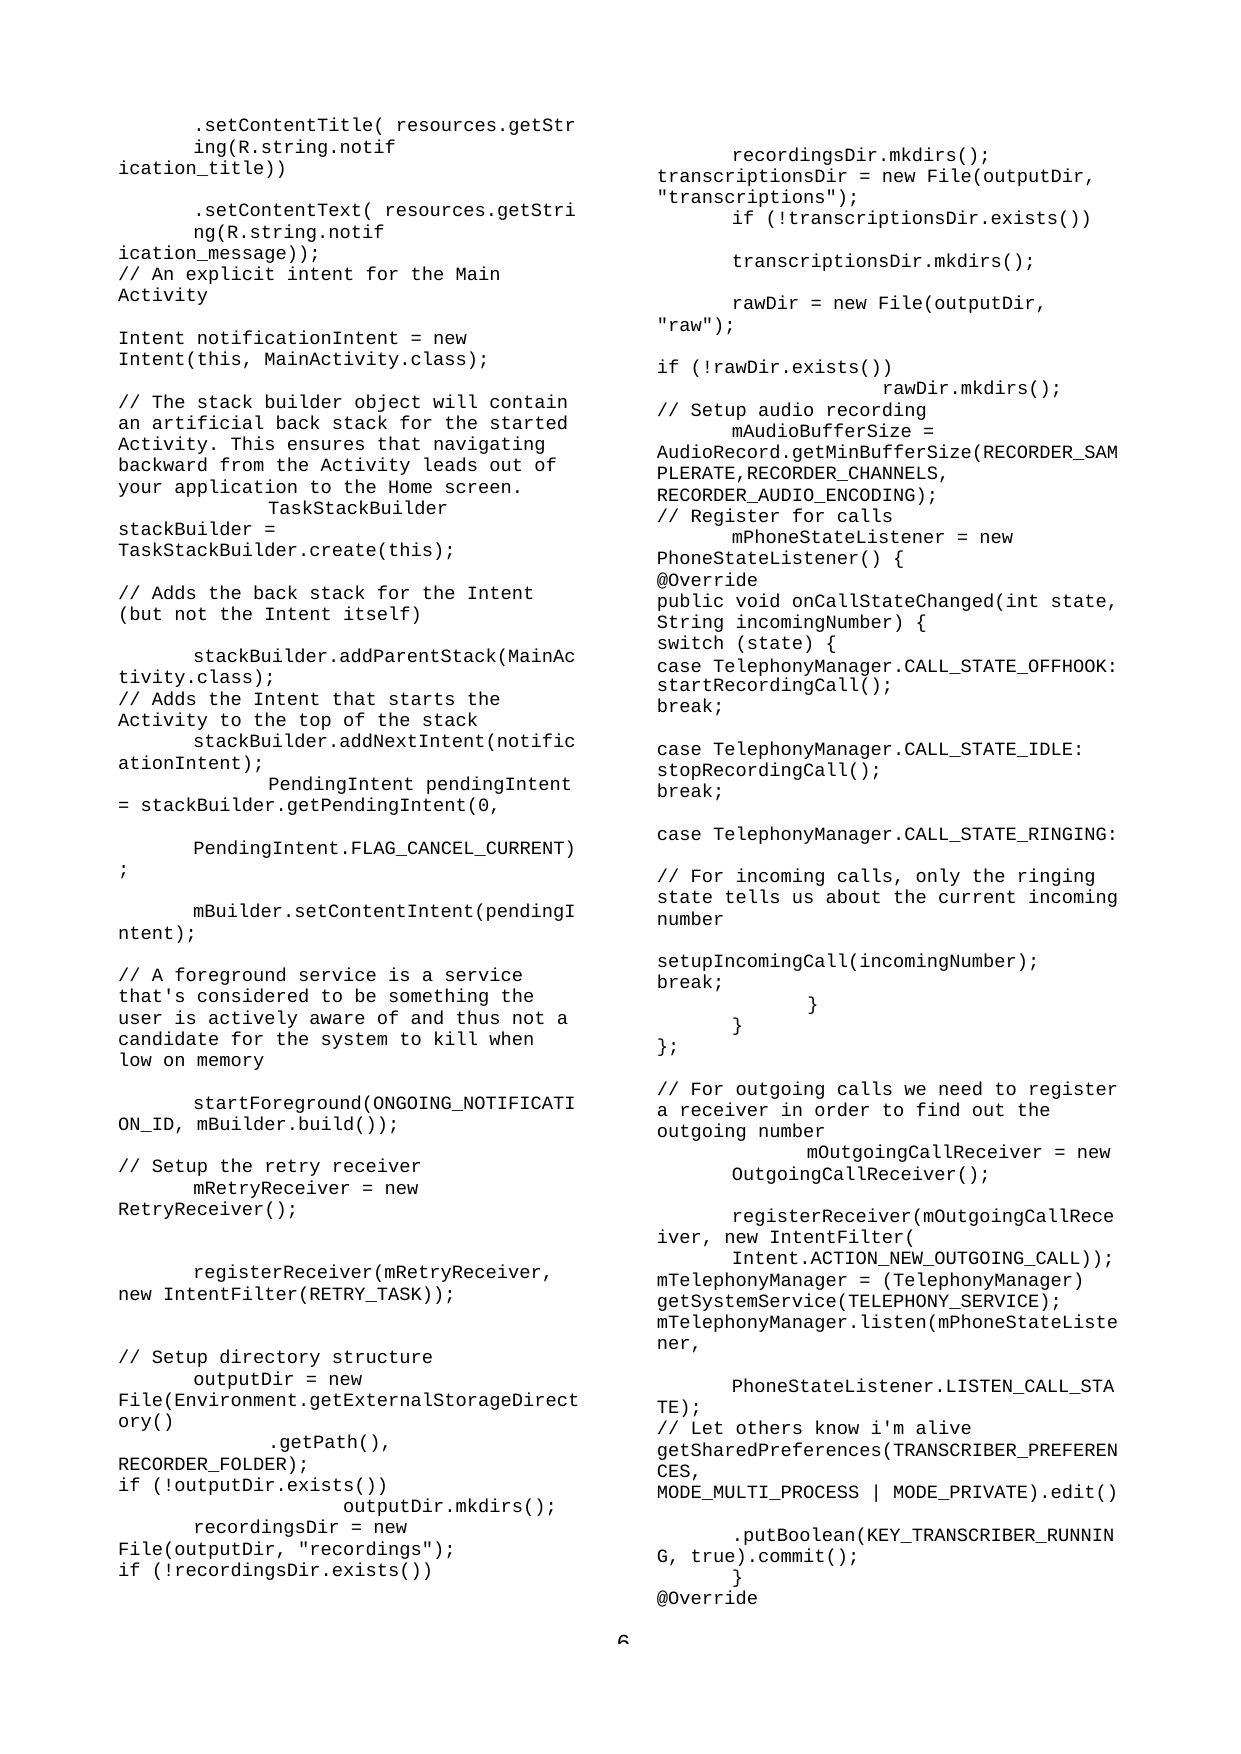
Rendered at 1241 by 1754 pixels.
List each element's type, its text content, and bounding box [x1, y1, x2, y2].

text File(outputDir, "recordings"); if (!recordingsDir.exists()) [118, 1539, 457, 1582]
text PendingIntent pendingIntent [268, 775, 579, 796]
text // Let others know i'm alive getSharedPreferences(TRANSCRIBER_PREFEREN CES, [657, 1419, 1120, 1483]
text stackBuilder.addNextIntent(notific ationIntent); [118, 732, 577, 775]
text ication_message)); [118, 244, 579, 265]
text // For incoming calls, only the ringing state tells us about the current incoming number [657, 867, 1120, 931]
text TE); [657, 1398, 1130, 1419]
text // For outgoing calls we need to register a receiver in order to find out the outgoing number [657, 1079, 1120, 1143]
text ; [118, 860, 579, 881]
text mTelephonyManager = (TelephonyManager) getSystemService(TELEPHONY_SERVICE); mTelephonyManager.listen(mPhoneStateListe ner, [657, 1270, 1120, 1355]
text AudioRecord.getMinBufferSize(RECORDER_SAM PLERATE,RECORDER_CHANNELS, RECORDER_AUDIO_ENCODING); [657, 443, 1120, 507]
text outputDir.mkdirs(); recordingsDir = new [193, 1497, 558, 1539]
text .setContentTitle( resources.getString(R.string.notif [193, 116, 577, 159]
text // An explicit intent for the Main Activity [118, 265, 502, 307]
text recordingsDir.mkdirs(); transcriptionsDir = new File(outputDir, "transcriptions"); [657, 145, 1097, 209]
text } [732, 1016, 1130, 1037]
text // Setup directory structure outputDir = new [118, 1348, 435, 1391]
text // Adds the Intent that starts the Activity to the top of the stack [118, 690, 502, 732]
text rawDir = new File(outputDir, "raw"); [657, 294, 1049, 337]
text if (!transcriptionsDir.exists()) transcriptionsDir.mkdirs(); [732, 209, 1094, 273]
text // Setup audio recording mAudioBufferSize = [657, 400, 936, 443]
text } [732, 1568, 1130, 1589]
text registerReceiver(mOutgoingCallRece iver, new IntentFilter( [657, 1206, 1116, 1248]
text case TelephonyManager.CALL_STATE_IDLE: stopRecordingCall(); [657, 739, 1086, 782]
text stackBuilder.addParentStack(MainAc tivity.class); [118, 646, 577, 688]
text break; [657, 782, 1130, 803]
text .getPath(), RECORDER_FOLDER); [118, 1433, 393, 1476]
text mOutgoingCallReceiver = new OutgoingCallReceiver(); [732, 1143, 1130, 1186]
text // Adds the back stack for the Intent (but not the Intent itself) [118, 584, 536, 626]
text setupIncomingCall(incomingNumber); break; [657, 952, 1041, 994]
text Intent.ACTION_NEW_OUTGOING_CALL)); [732, 1249, 1130, 1270]
text }; [657, 1037, 1130, 1058]
text MODE_MULTI_PROCESS | MODE_PRIVATE).edit() [657, 1483, 1130, 1504]
text if (!rawDir.exists()) [657, 358, 1130, 379]
text } [645, 994, 980, 1016]
text mBuilder.setContentIntent(pendingI ntent); [118, 902, 577, 945]
text rawDir.mkdirs(); [882, 379, 1130, 400]
text switch (state) { [657, 634, 1130, 655]
text break; [657, 697, 1130, 718]
text case TelephonyManager.CALL_STATE_OFFHOOK: startRecordingCall(); [657, 655, 1120, 697]
text mPhoneStateListener = new PhoneStateListener() { [657, 528, 1015, 570]
text .putBoolean(KEY_TRANSCRIBER_RUNNIN G, true).commit(); [657, 1525, 1116, 1568]
text startForeground(ONGOING_NOTIFICATI ON_ID, mBuilder.build()); [118, 1093, 577, 1136]
text TaskStackBuilder stackBuilder = TaskStackBuilder.create(this); [118, 499, 457, 562]
text = stackBuilder.getPendingIntent(0, [118, 796, 579, 817]
text PhoneStateListener.LISTEN_CALL_STA [732, 1377, 1130, 1398]
text public void onCallStateChanged(int state, String incomingNumber) { [657, 592, 1120, 634]
text @Override [657, 1589, 1130, 1610]
text // The stack builder object will contain an artificial back stack for the started Activity. This ensures that navigating backward from the Activity leads out of your application to the Home screen. [118, 392, 570, 499]
text case TelephonyManager.CALL_STATE_RINGING: [657, 824, 1130, 846]
text @Override [657, 570, 1130, 592]
text ication_title)) [118, 159, 579, 180]
text RetryReceiver(); [118, 1200, 579, 1221]
text PendingIntent.FLAG_CANCEL_CURRENT) [193, 838, 579, 860]
text // A foreground service is a service that's considered to be something the user is actively aware of and thus not a candidate for the system to kill when low on memory [118, 966, 579, 1072]
text // Setup the retry receiver mRetryReceiver = new [118, 1157, 423, 1200]
text Intent notificationIntent = new Intent(this, MainActivity.class); [118, 329, 491, 371]
text File(Environment.getExternalStorageDirect ory() [118, 1391, 581, 1433]
text if (!outputDir.exists()) [118, 1476, 579, 1497]
text .setContentText( resources.getString(R.string.notif [193, 201, 577, 244]
text // Register for calls [657, 507, 1130, 528]
text registerReceiver(mRetryReceiver, new IntentFilter(RETRY_TASK)); [118, 1263, 555, 1306]
